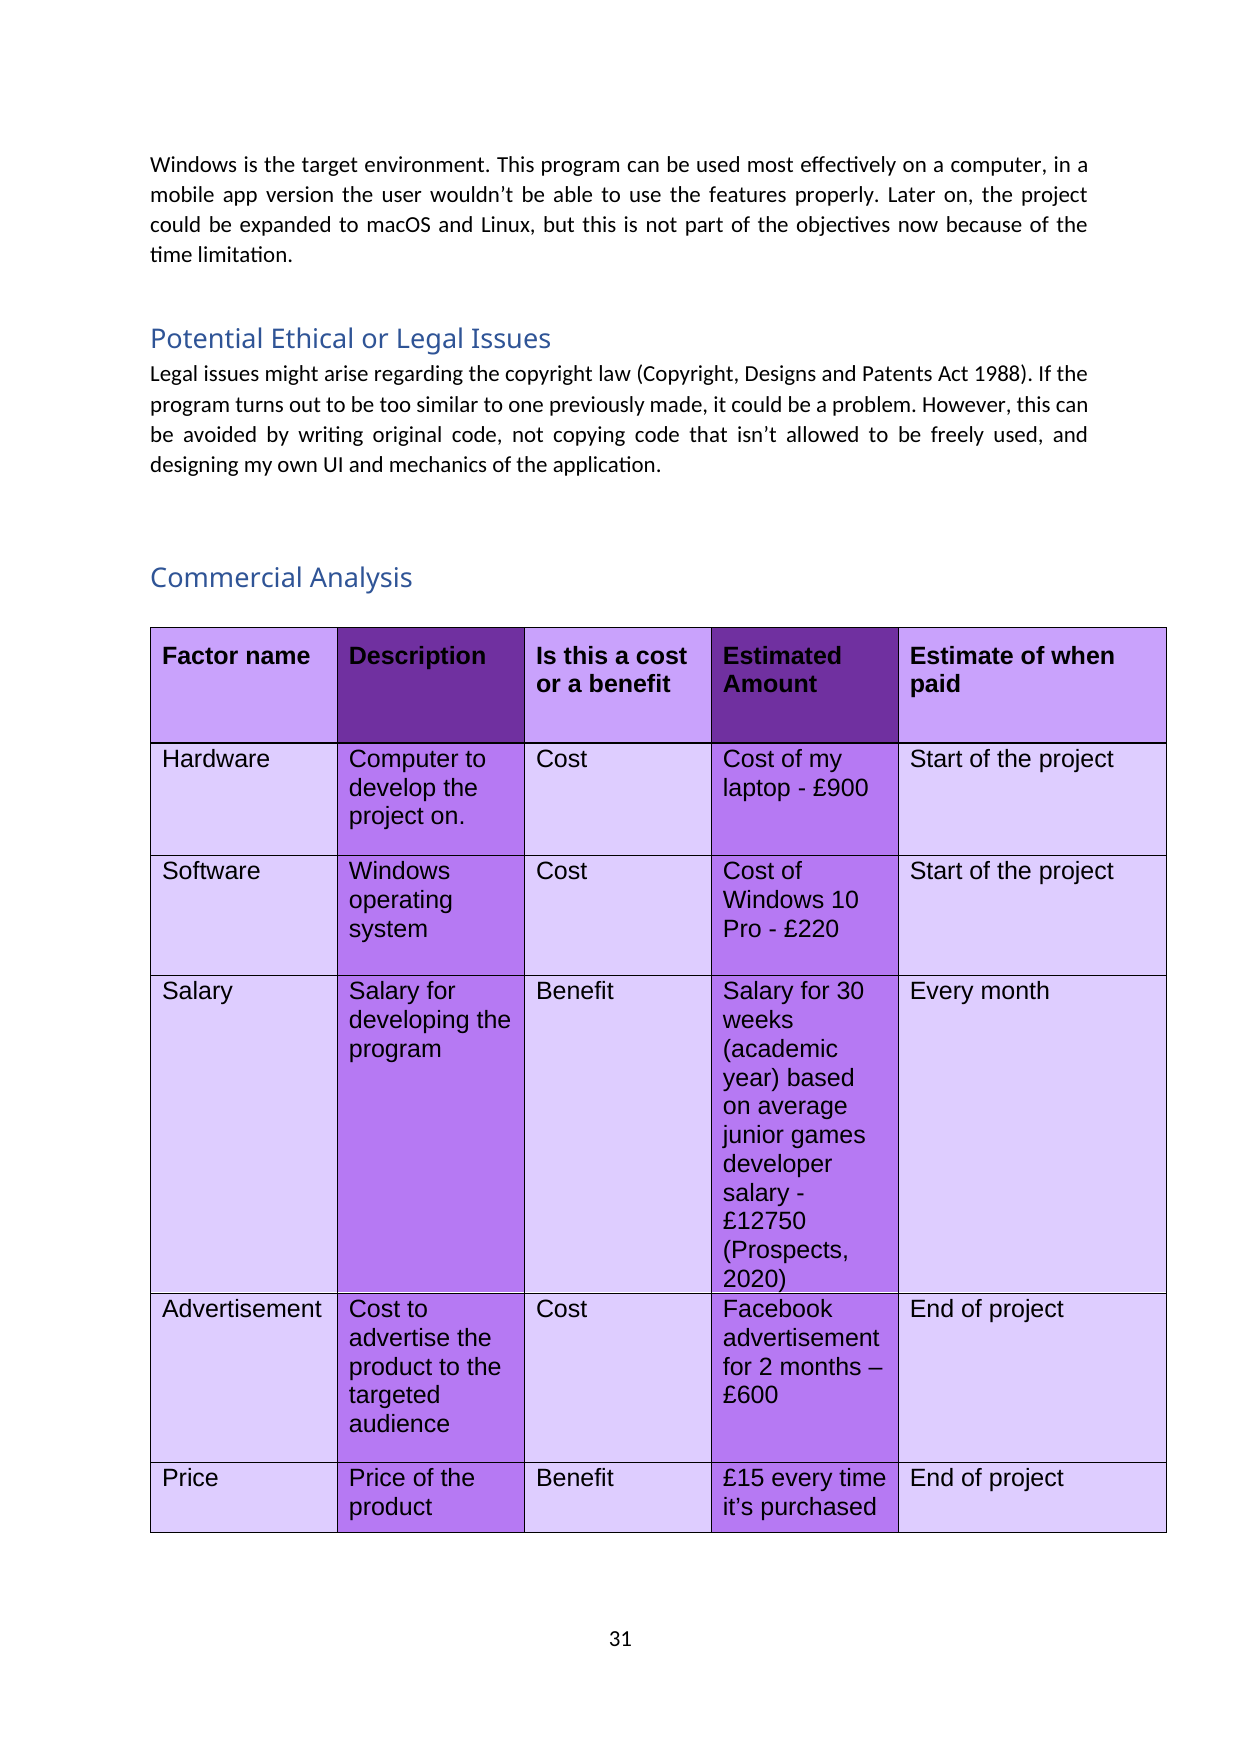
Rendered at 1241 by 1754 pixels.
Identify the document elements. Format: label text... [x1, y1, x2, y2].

table_cell Start of the project [899, 744, 1166, 855]
table_header Is this a cost or a benefit [525, 628, 711, 742]
table_cell Hardware [151, 744, 337, 855]
table_cell Benefit [525, 976, 711, 1292]
table_cell Software [151, 856, 337, 975]
table_header Factor name [151, 628, 337, 742]
table_cell Salary [151, 976, 337, 1292]
table_header Estimated Amount [712, 628, 898, 742]
table_cell Windows operating system [338, 856, 524, 975]
table_cell Start of the project [899, 856, 1166, 975]
table_cell End of project [899, 1294, 1166, 1461]
table_cell Salary for 30 weeks (academic year) based on average junior games developer salary - £12750 (Prospects, 2020) [712, 976, 898, 1292]
table_cell Salary for developing the program [338, 976, 524, 1292]
table_cell Cost [525, 856, 711, 975]
table_cell Cost [525, 744, 711, 855]
table_header Description [338, 628, 524, 742]
subtitle Potential Ethical or Legal Issues [150, 320, 1090, 357]
table_cell Cost [525, 1294, 711, 1461]
table_cell £15 every time it’s purchased [712, 1463, 898, 1532]
table_cell Cost of Windows 10 Pro - £220 [712, 856, 898, 975]
text Windows is the target environment. This program can be used most effectively on a computer, in a mobile app version the user wouldn’t be able to use the features properly. Later on, the project could be expanded to macOS and Linux, but this is not part of the objectives now because of the time limitation. [150, 150, 1090, 269]
text Legal issues might arise regarding the copyright law (Copyright, Designs and Patents Act 1988). If the program turns out to be too similar to one previously made, it could be a problem. However, this can be avoided by writing original code, not copying code that isn’t allowed to be freely used, and designing my own UI and mechanics of the application. [150, 359, 1090, 478]
table_header Estimate of when paid [899, 628, 1166, 742]
table_cell Cost of my laptop - £900 [712, 744, 898, 855]
table_cell Price [151, 1463, 337, 1532]
table_cell Computer to develop the project on. [338, 744, 524, 855]
table_cell End of project [899, 1463, 1166, 1532]
table_cell Every month [899, 976, 1166, 1292]
table_cell Facebook advertisement for 2 months – £600 [712, 1294, 898, 1461]
table_cell Benefit [525, 1463, 711, 1532]
table_cell Cost to advertise the product to the targeted audience [338, 1294, 524, 1461]
table_cell Advertisement [151, 1294, 337, 1461]
subtitle Commercial Analysis [150, 559, 1090, 596]
table_cell Price of the product [338, 1463, 524, 1532]
